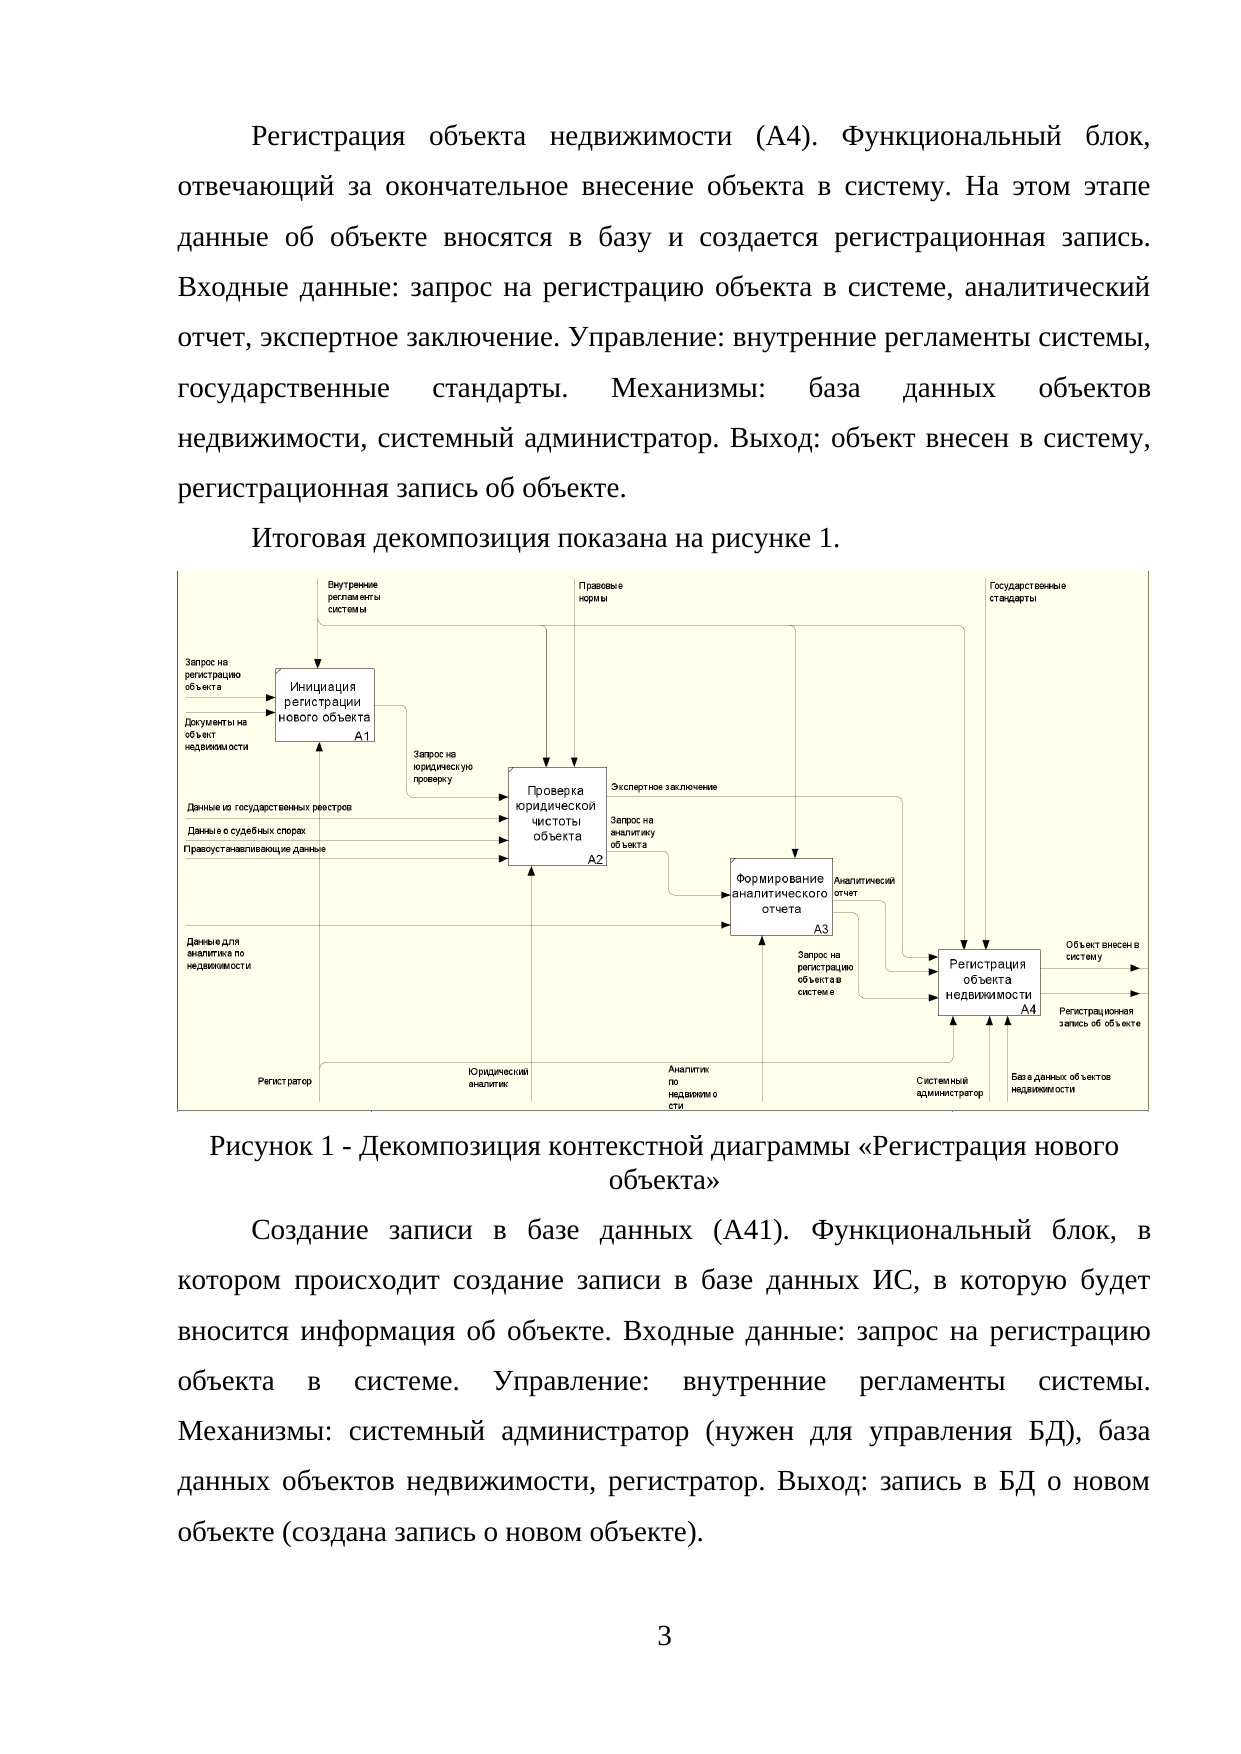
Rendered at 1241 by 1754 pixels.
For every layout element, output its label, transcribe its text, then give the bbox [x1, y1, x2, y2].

text Рисунок 1 - Декомпозиция контекстной диаграммы «Регистрация нового объекта» [177, 1128, 1152, 1195]
text Итоговая декомпозиция показана на рисунке 1. [177, 521, 1152, 554]
text Создание записи в базе данных (А41). Функциональный блок, в котором происходит создание записи в базе данных ИС, в которую будет вносится информация об объекте. Входные данные: запрос на регистрацию объекта в системе. Управление: внутренние регламенты системы. Механизмы: системный администратор (нужен для управления БД), база данных объектов недвижимости, регистратор. Выход: запись в БД о новом объекте (создана запись о новом объекте). [177, 1212, 1152, 1547]
picture [177, 571, 1152, 1112]
text Регистрация объекта недвижимости (A4). Функциональный блок, отвечающий за окончательное внесение объекта в систему. На этом этапе данные об объекте вносятся в базу и создается регистрационная запись. Входные данные: запрос на регистрацию объекта в системе, аналитический отчет, экспертное заключение. Управление: внутренние регламенты системы, государственные стандарты. Механизмы: база данных объектов недвижимости, системный администратор. Выход: объект внесен в систему, регистрационная запись об объекте. [177, 118, 1152, 504]
